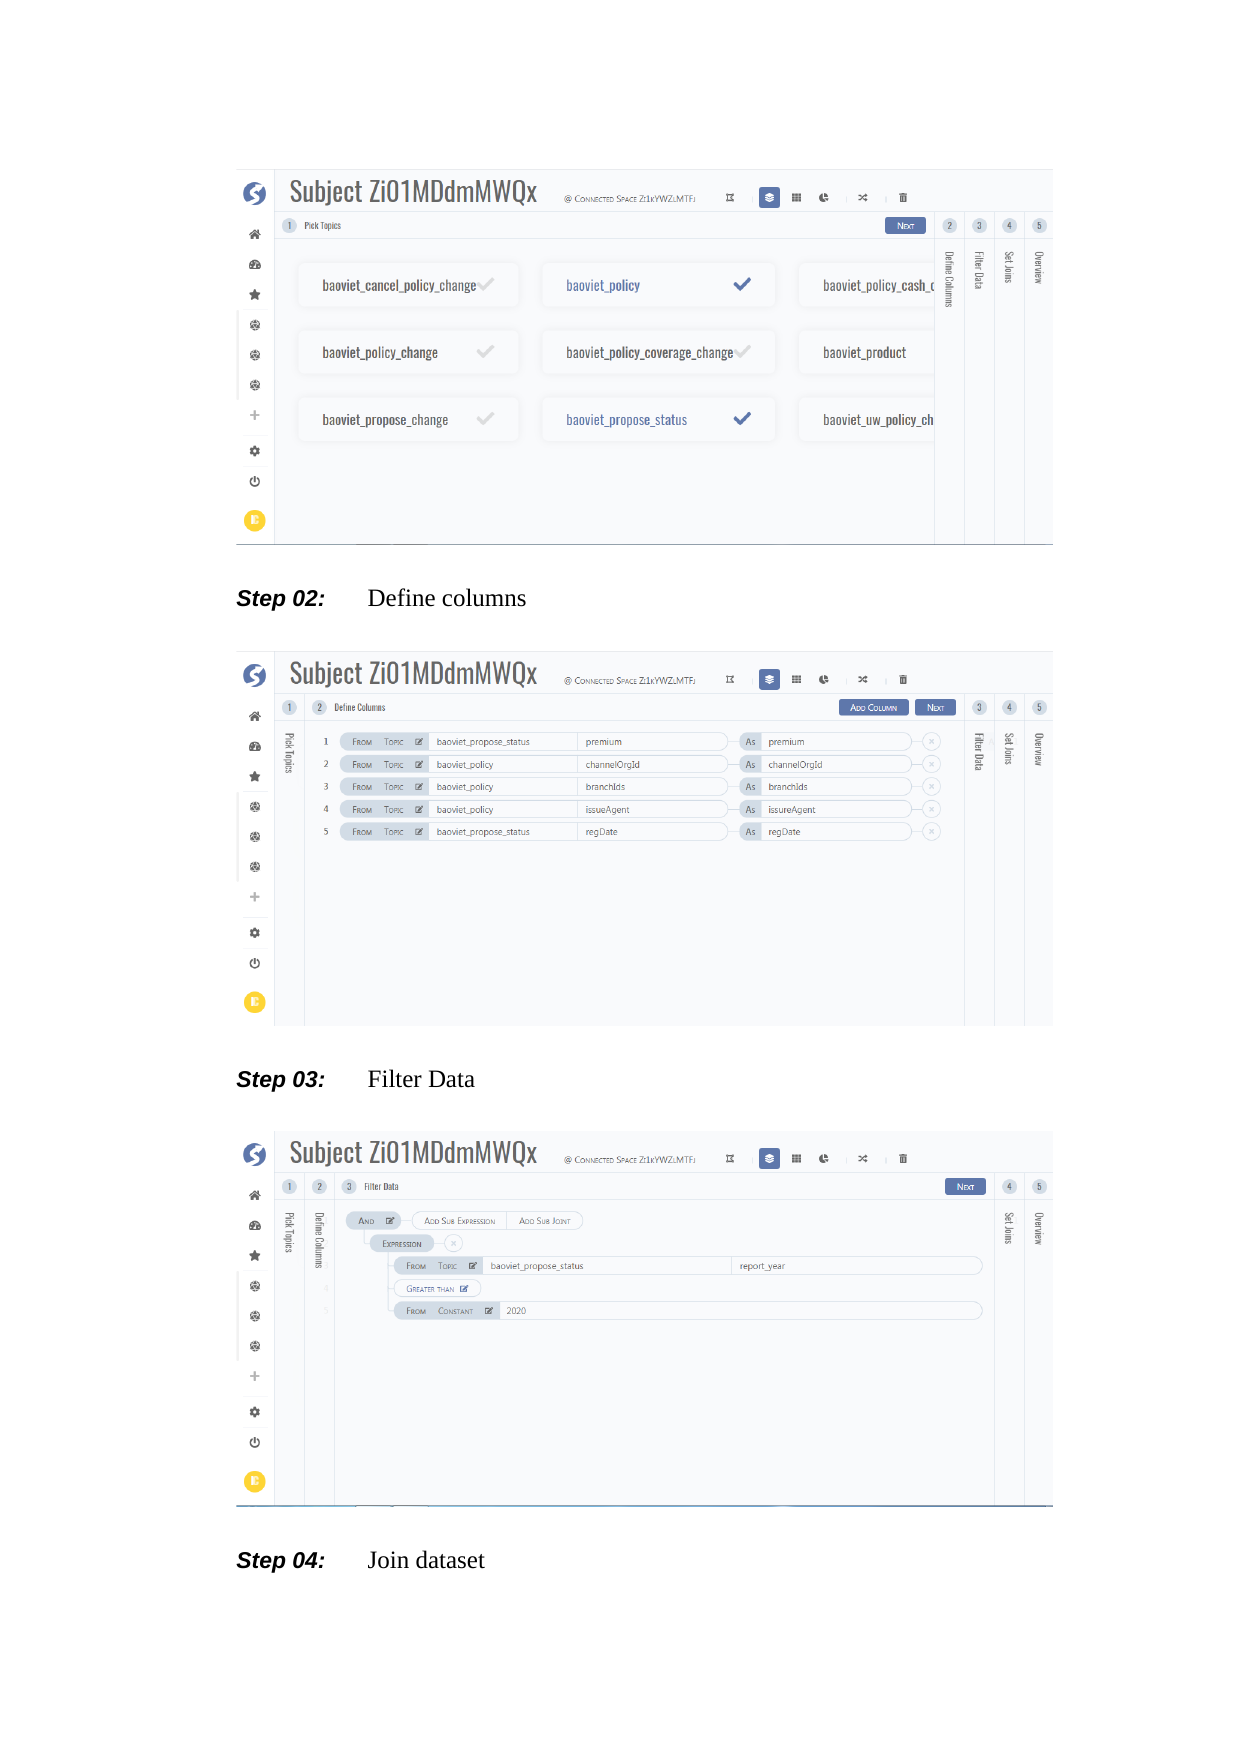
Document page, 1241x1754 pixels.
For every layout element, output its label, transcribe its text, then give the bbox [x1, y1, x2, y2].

list Filter Data [236, 1062, 1053, 1095]
list Join dataset [236, 1543, 1053, 1576]
picture [236, 650, 1053, 1026]
picture [236, 1131, 1053, 1507]
list Define columns [236, 581, 1053, 614]
picture [236, 169, 1053, 545]
